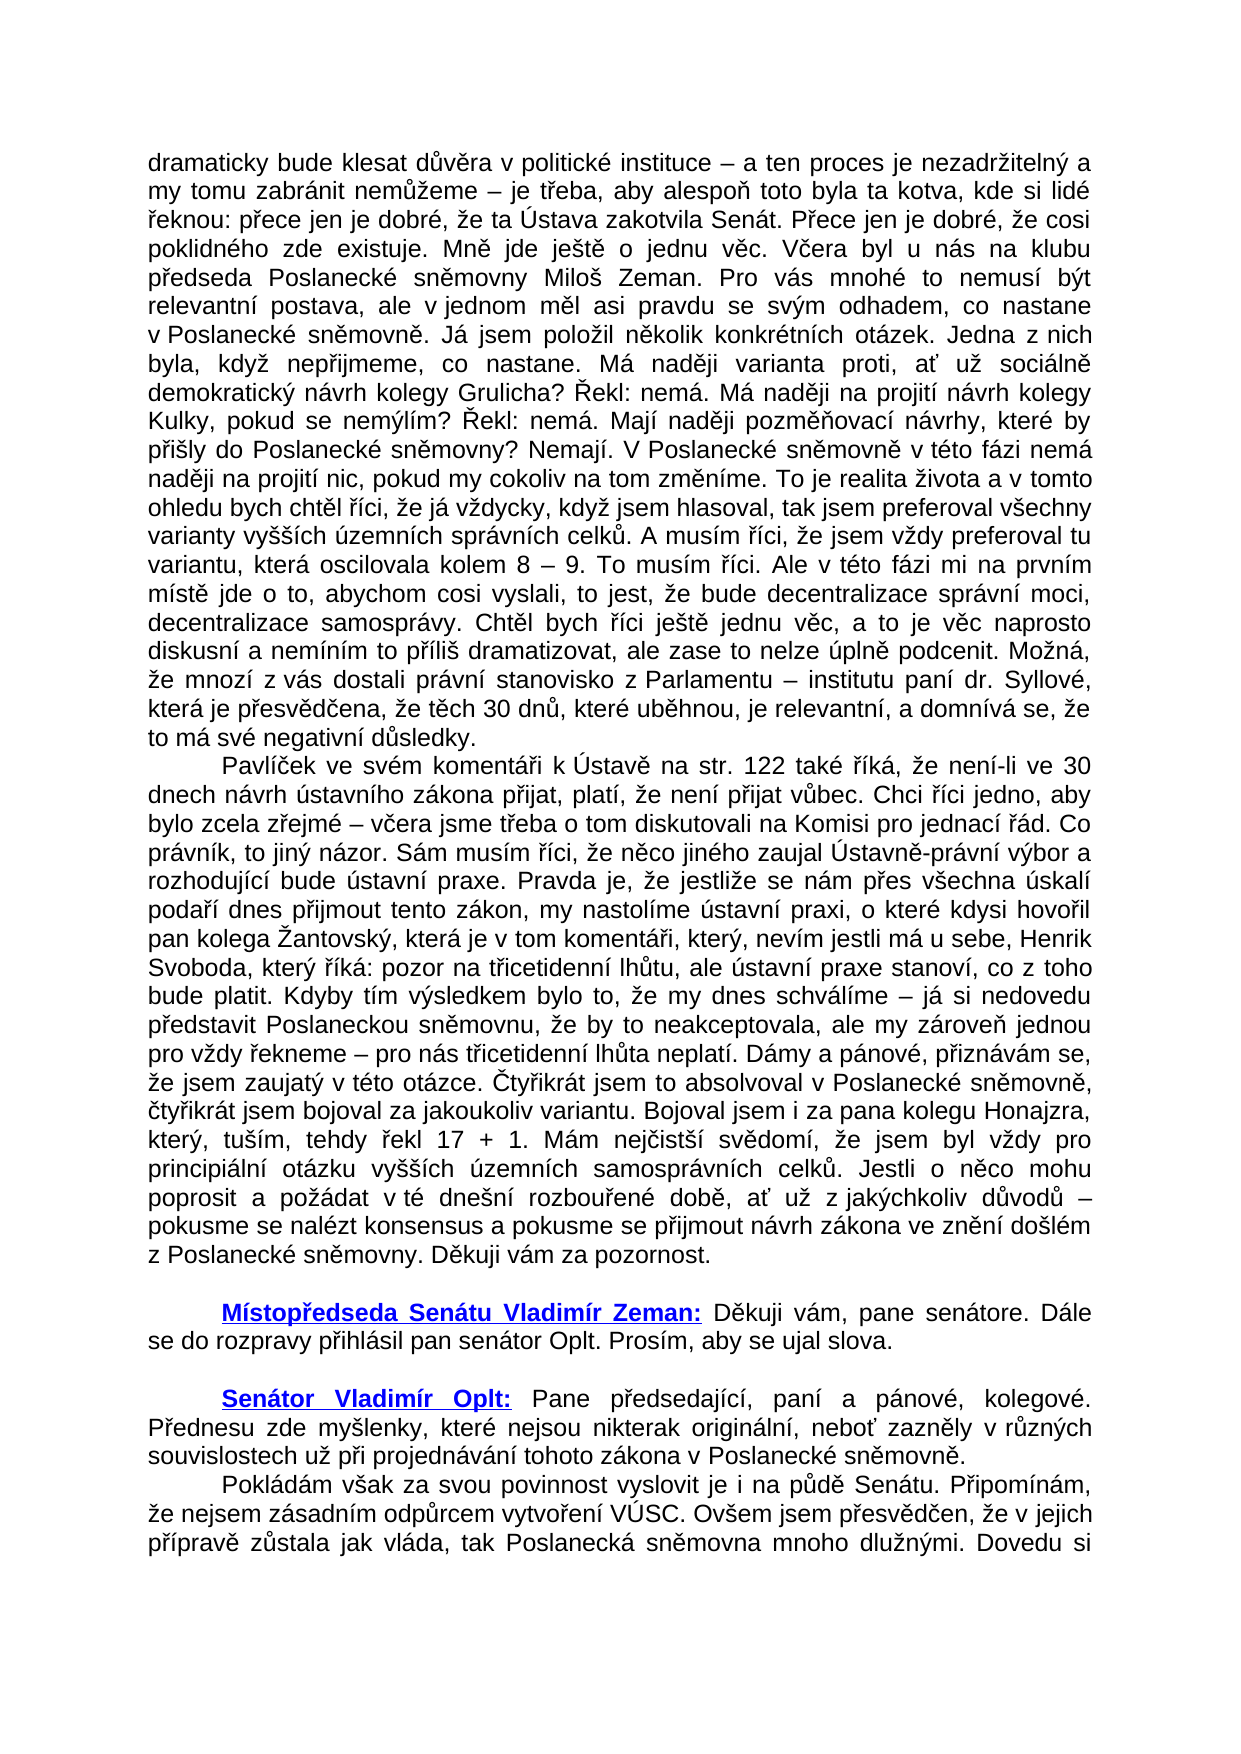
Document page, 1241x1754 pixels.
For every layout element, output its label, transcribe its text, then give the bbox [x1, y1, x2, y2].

text Pavlíček ve svém komentáři k Ústavě na str. 122 také říká, že není-li ve 30 dnech návrh ústavního zákona přijat, platí, že není přijat vůbec. Chci říci jedno, aby bylo zcela zřejmé – včera jsme třeba o tom diskutovali na Komisi pro jednací řád. Co právník, to jiný názor. Sám musím říci, že něco jiného zaujal Ústavně-právní výbor a rozhodující bude ústavní praxe. Pravda je, že jestliže se nám přes všechna úskalí podaří dnes přijmout tento zákon, my nastolíme ústavní praxi, o které kdysi hovořil pan kolega Žantovský, která je v tom komentáři, který, nevím jestli má u sebe, Henrik Svoboda, který říká: pozor na třicetidenní lhůtu, ale ústavní praxe stanoví, co z toho bude platit. Kdyby tím výsledkem bylo to, že my dnes schválíme – já si nedovedu představit Poslaneckou sněmovnu, že by to neakceptovala, ale my zároveň jednou pro vždy řekneme – pro nás třicetidenní lhůta neplatí. Dámy a pánové, přiznávám se, že jsem zaujatý v této otázce. Čtyřikrát jsem to absolvoval v Poslanecké sněmovně, čtyřikrát jsem bojoval za jakoukoliv variantu. Bojoval jsem i za pana kolegu Honajzra, který, tuším, tehdy řekl 17 + 1. Mám nejčistší svědomí, že jsem byl vždy pro principiální otázku vyšších územních samosprávních celků. Jestli o něco mohu poprosit a požádat v té dnešní rozbouřené době, ať už z jakýchkoliv důvodů – pokusme se nalézt konsensus a pokusme se přijmout návrh zákona ve znění došlém z Poslanecké sněmovny. Děkuji vám za pozornost. [148, 751, 1093, 1269]
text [148, 1470, 1093, 1556]
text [148, 148, 1093, 751]
text Senátor Vladimír Oplt: Pane předsedající, paní a pánové, kolegové. Přednesu zde myšlenky, které nejsou nikterak originální, neboť zazněly v různých souvislostech už při projednávání tohoto zákona v Poslanecké sněmovně. [148, 1384, 1093, 1470]
text Místopředseda Senátu Vladimír Zeman: Děkuji vám, pane senátore. Dále se do rozpravy přihlásil pan senátor Oplt. Prosím, aby se ujal slova. [148, 1298, 1093, 1355]
